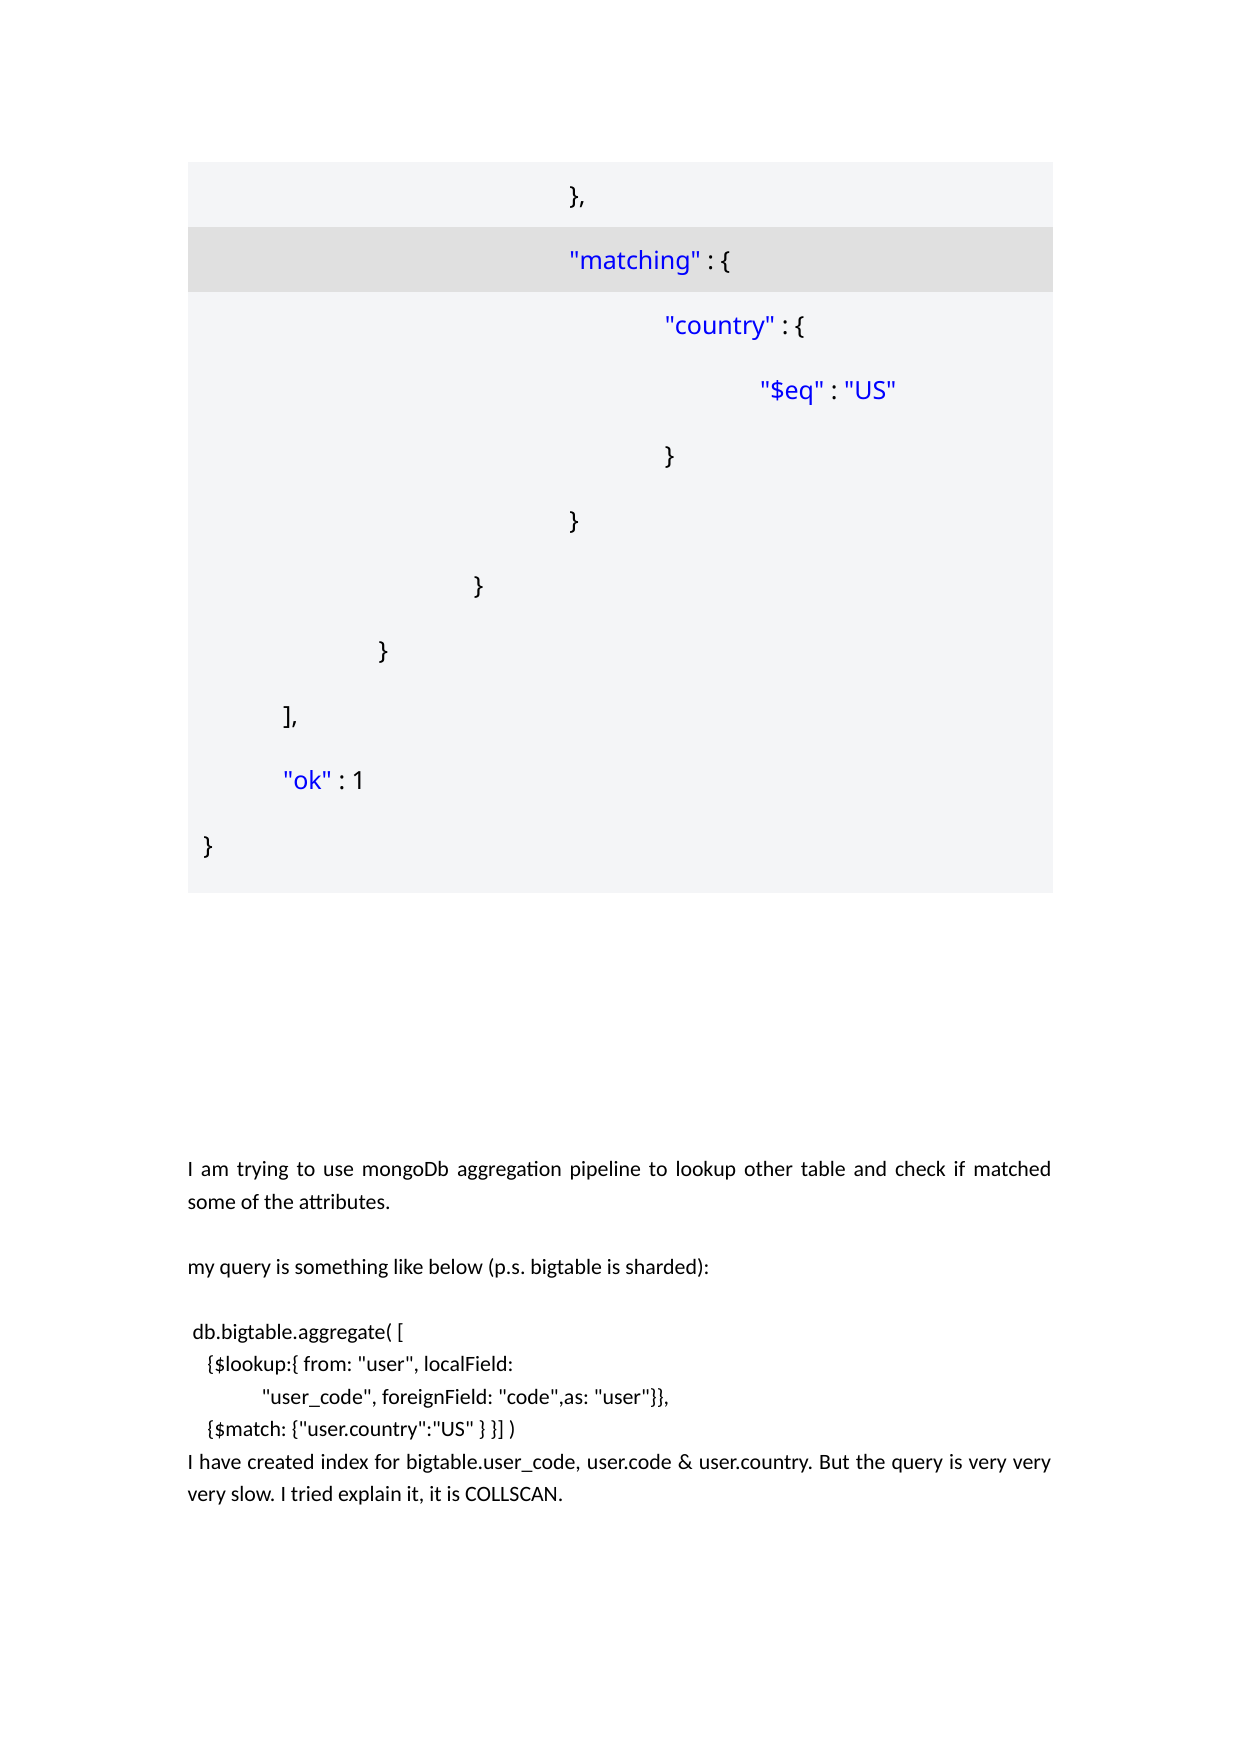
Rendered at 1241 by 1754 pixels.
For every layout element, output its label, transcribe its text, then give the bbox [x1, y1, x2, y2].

text "user_code", foreignField: "code",as: "user"}}, [187, 1380, 1053, 1413]
table_cell } [188, 617, 1053, 682]
table_cell "ok" : 1 [188, 747, 1053, 812]
table_cell "matching" : { [188, 227, 1053, 292]
table_cell }, [188, 162, 1053, 227]
table_cell } [188, 422, 1053, 487]
table_cell } [188, 487, 1053, 552]
table_cell "country" : { [188, 292, 1053, 357]
text {$lookup:{ from: "user", localField: [187, 1348, 1053, 1380]
table_cell "$eq" : "US" [188, 357, 1053, 422]
text {$match: {"user.country":"US" } }] ) [187, 1413, 1053, 1445]
text I have created index for bigtable.user_code, user.code & user.country. But the query is very very very slow. I tried explain it, it is COLLSCAN. [187, 1445, 1053, 1510]
text db.bigtable.aggregate( [ [187, 1315, 1053, 1348]
table_cell } [188, 812, 1053, 893]
table_cell ], [188, 682, 1053, 747]
table_cell } [188, 552, 1053, 617]
text my query is something like below (p.s. bigtable is sharded): [187, 1250, 1053, 1283]
text I am trying to use mongoDb aggregation pipeline to lookup other table and check if matched some of the attributes. [187, 1153, 1053, 1218]
